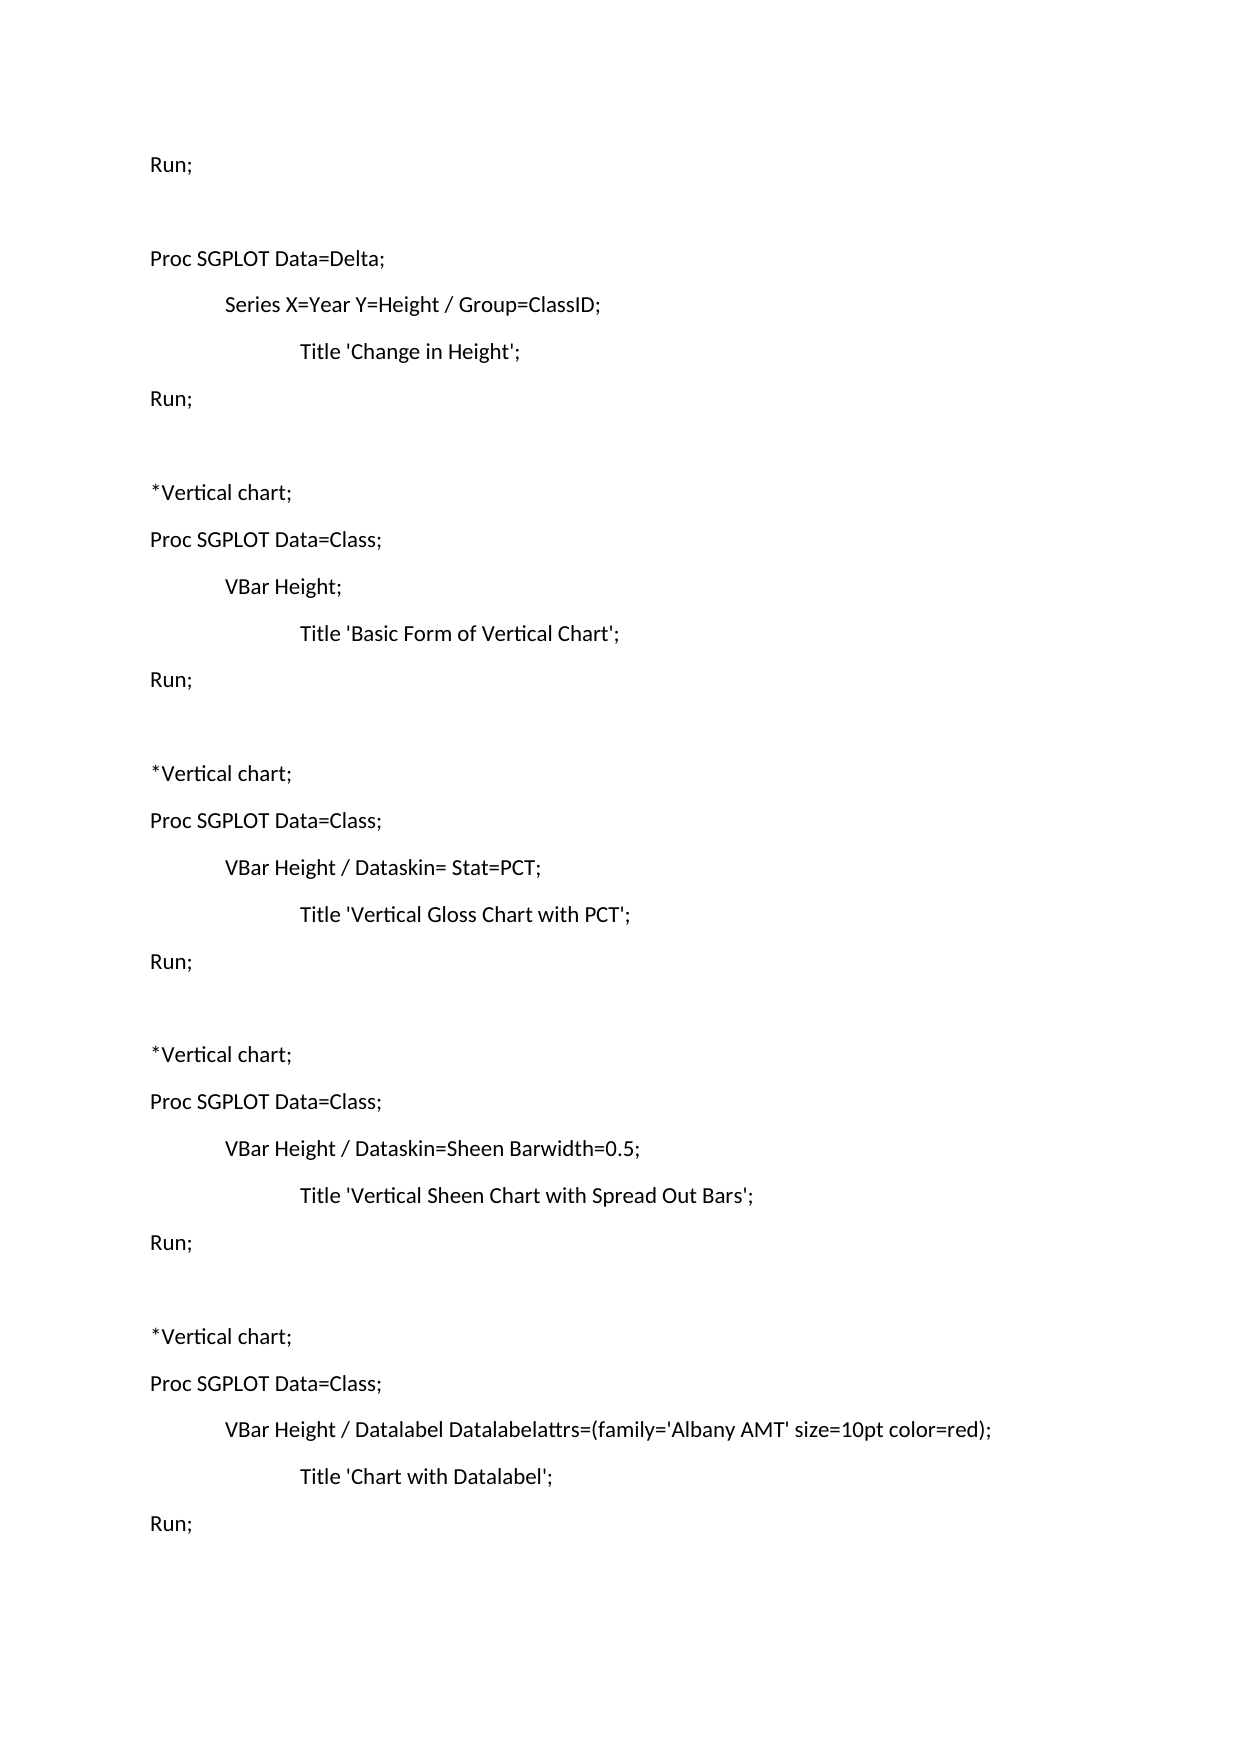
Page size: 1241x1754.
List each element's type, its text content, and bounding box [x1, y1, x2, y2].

text VBar Height / Datalabel Datalabelattrs=(family='Albany AMT' size=10pt color=red); [150, 1416, 1090, 1444]
text VBar Height; [150, 572, 1090, 600]
text Title 'Basic Form of Vertical Chart'; [150, 619, 1090, 647]
text VBar Height / Dataskin=Sheen Barwidth=0.5; [150, 1134, 1090, 1162]
text Title 'Change in Height'; [150, 337, 1090, 366]
text Series X=Year Y=Height / Group=ClassID; [150, 291, 1090, 319]
text *Vertical chart; [150, 759, 1090, 787]
text Run; [150, 947, 1090, 975]
text Run; [150, 150, 1090, 178]
text Run; [150, 1228, 1090, 1256]
text Run; [150, 1509, 1090, 1537]
text *Vertical chart; [150, 1041, 1090, 1069]
text Proc SGPLOT Data=Class; [150, 1369, 1090, 1397]
text VBar Height / Dataskin= Stat=PCT; [150, 853, 1090, 881]
text Title 'Chart with Datalabel'; [150, 1462, 1090, 1491]
text *Vertical chart; [150, 1322, 1090, 1350]
text Run; [150, 666, 1090, 694]
text Proc SGPLOT Data=Class; [150, 525, 1090, 553]
text Proc SGPLOT Data=Class; [150, 806, 1090, 834]
text *Vertical chart; [150, 478, 1090, 506]
text Proc SGPLOT Data=Class; [150, 1087, 1090, 1116]
text Proc SGPLOT Data=Delta; [150, 244, 1090, 272]
text Run; [150, 384, 1090, 412]
text Title 'Vertical Gloss Chart with PCT'; [150, 900, 1090, 928]
text Title 'Vertical Sheen Chart with Spread Out Bars'; [150, 1181, 1090, 1209]
